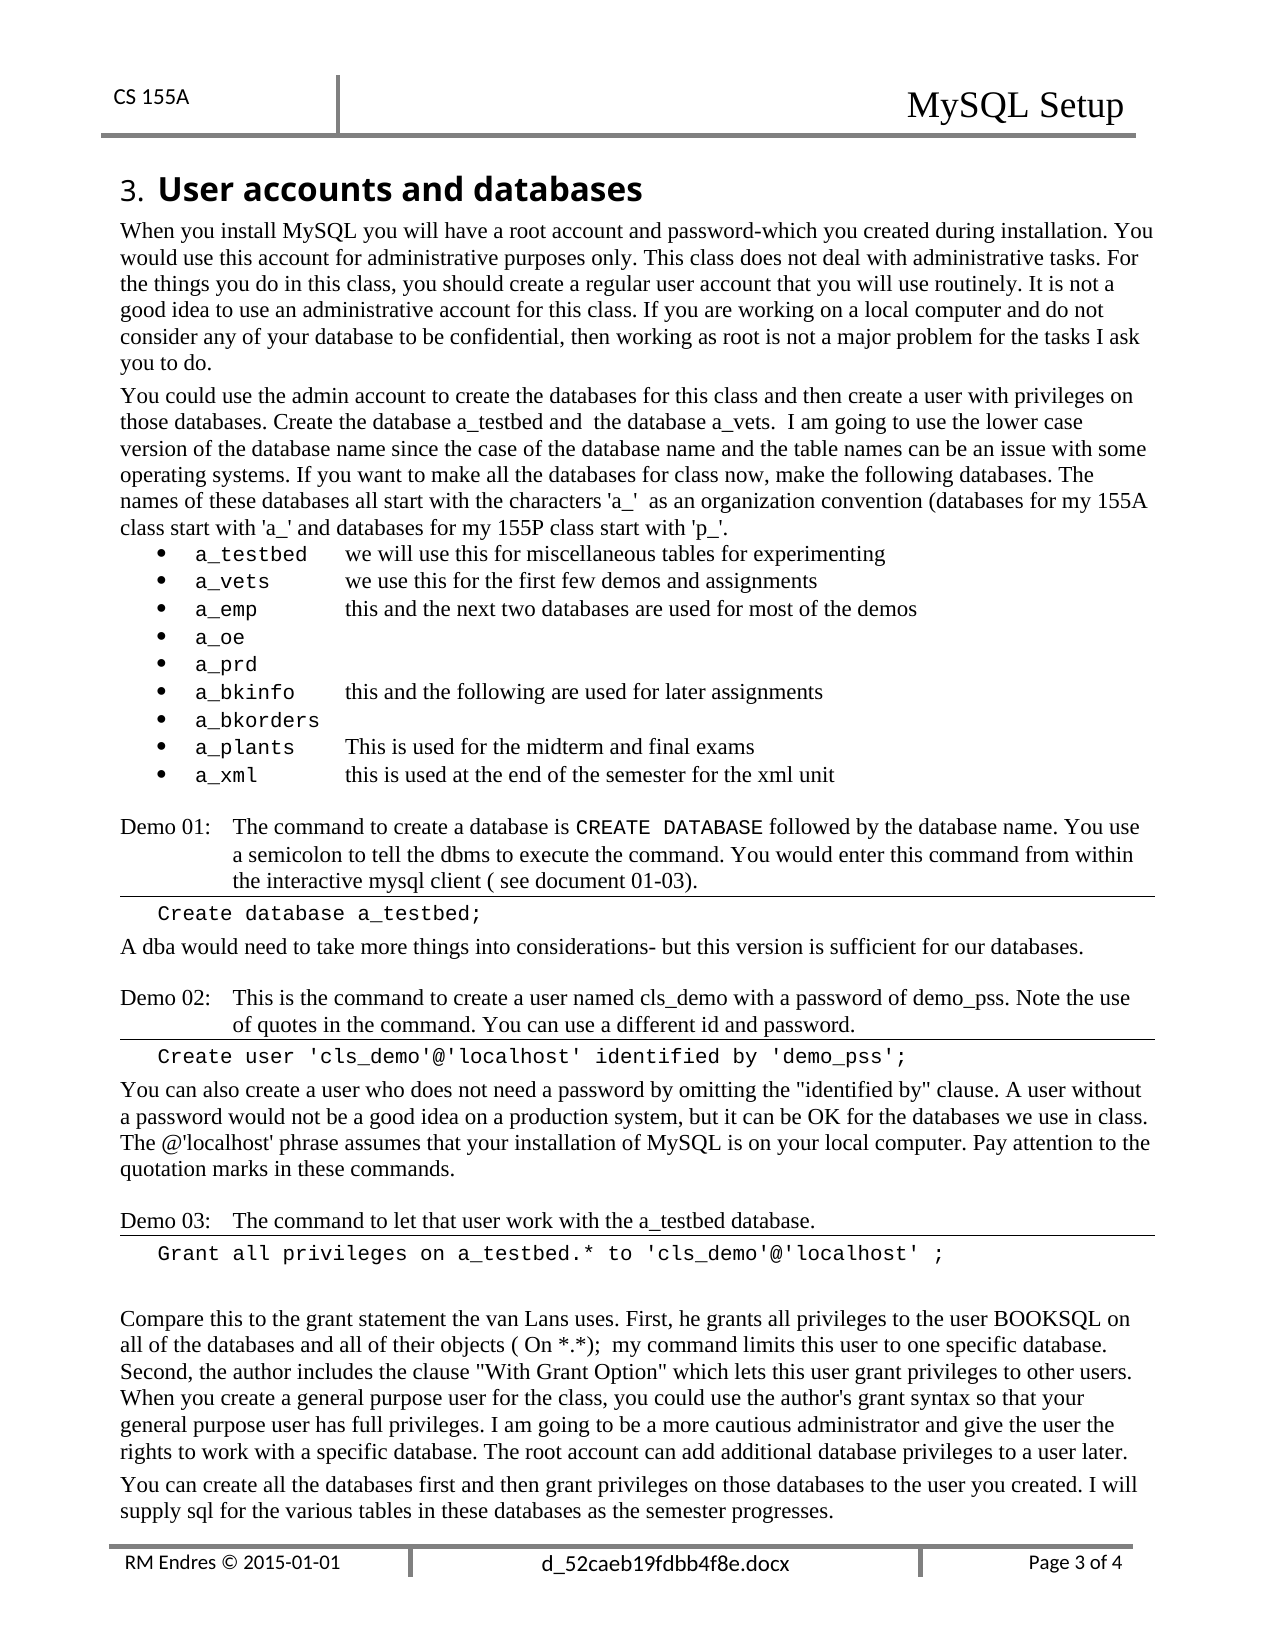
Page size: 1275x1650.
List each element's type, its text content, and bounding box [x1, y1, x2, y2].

text When you install MySQL you will have a root account and password-which you created during installation. You would use this account for administrative purposes only. This class does not deal with administrative tasks. For the things you do in this class, you should create a regular user account that you will use routinely. It is not a good idea to use an administrative account for this class. If you are working on a local computer and do not consider any of your database to be confidential, then working as root is not a major problem for the tasks I ask you to do. [120, 217, 1155, 376]
text a_testbed we will use this for miscellaneous tables for experimenting [157, 540, 1155, 568]
text Compare this to the grant statement the van Lans uses. First, he grants all privileges to the user BOOKSQL on all of the databases and all of their objects ( On *.*); my command limits this user to one specific database. Second, the author includes the clause "With Grant Option" which lets this user grant privileges to other users. When you create a general purpose user for the class, you could use the author's grant syntax so that your general purpose user has full privileges. I am going to be a more cautious administrator and give the user the rights to work with a specific database. The root account can add additional database privileges to a user later. [120, 1305, 1155, 1465]
text User accounts and databases [120, 166, 1155, 211]
text You can also create a user who does not need a password by omitting the "identified by" clause. A user without a password would not be a good idea on a production system, but it can be OK for the databases we use in class. The @'localhost' phrase assumes that your installation of MySQL is on your local computer. Pay attention to the quotation marks in these commands. [120, 1076, 1155, 1182]
text You can create all the databases first and then grant privileges on those databases to the user you created. I will supply sql for the various tables in these databases as the semester progresses. [120, 1471, 1155, 1524]
text a_xml this is used at the end of the semester for the xml unit [157, 761, 1155, 788]
text Grant all privileges on a_testbed.* to 'cls_demo'@'localhost' ; [157, 1242, 1155, 1266]
text a_bkorders [157, 706, 1155, 733]
text Create user 'cls_demo'@'localhost' identified by 'demo_pss'; [157, 1046, 1155, 1070]
text a_emp this and the next two databases are used for most of the demos [157, 595, 1155, 623]
text The command to create a database is CREATE DATABASE followed by the database name. You use a semicolon to tell the dbms to execute the command. You would enter this command from within the interactive mysql client ( see document 01-03). [120, 813, 1155, 896]
text Create database a_testbed; [157, 903, 1155, 927]
text A dba would need to take more things into considerations- but this version is sufficient for our databases. [120, 933, 1155, 959]
text a_vets we use this for the first few demos and assignments [157, 568, 1155, 595]
text a_oe [157, 623, 1155, 650]
text a_prd [157, 650, 1155, 678]
text This is the command to create a user named cls_demo with a password of demo_pss. Note the use of quotes in the command. You can use a different id and password. [120, 984, 1155, 1039]
text The command to let that user work with the a_testbed database. [120, 1207, 1155, 1235]
text You could use the admin account to create the databases for this class and then create a user with privileges on those databases. Create the database a_testbed and the database a_vets. I am going to use the lower case version of the database name since the case of the database name and the table names can be an issue with some operating systems. If you want to make all the databases for class now, make the following databases. The names of these databases all start with the characters 'a_' as an organization convention (databases for my 155A class start with 'a_' and databases for my 155P class start with 'p_'. [120, 382, 1155, 540]
text a_bkinfo this and the following are used for later assignments [157, 678, 1155, 706]
text a_plants This is used for the midterm and final exams [157, 733, 1155, 761]
